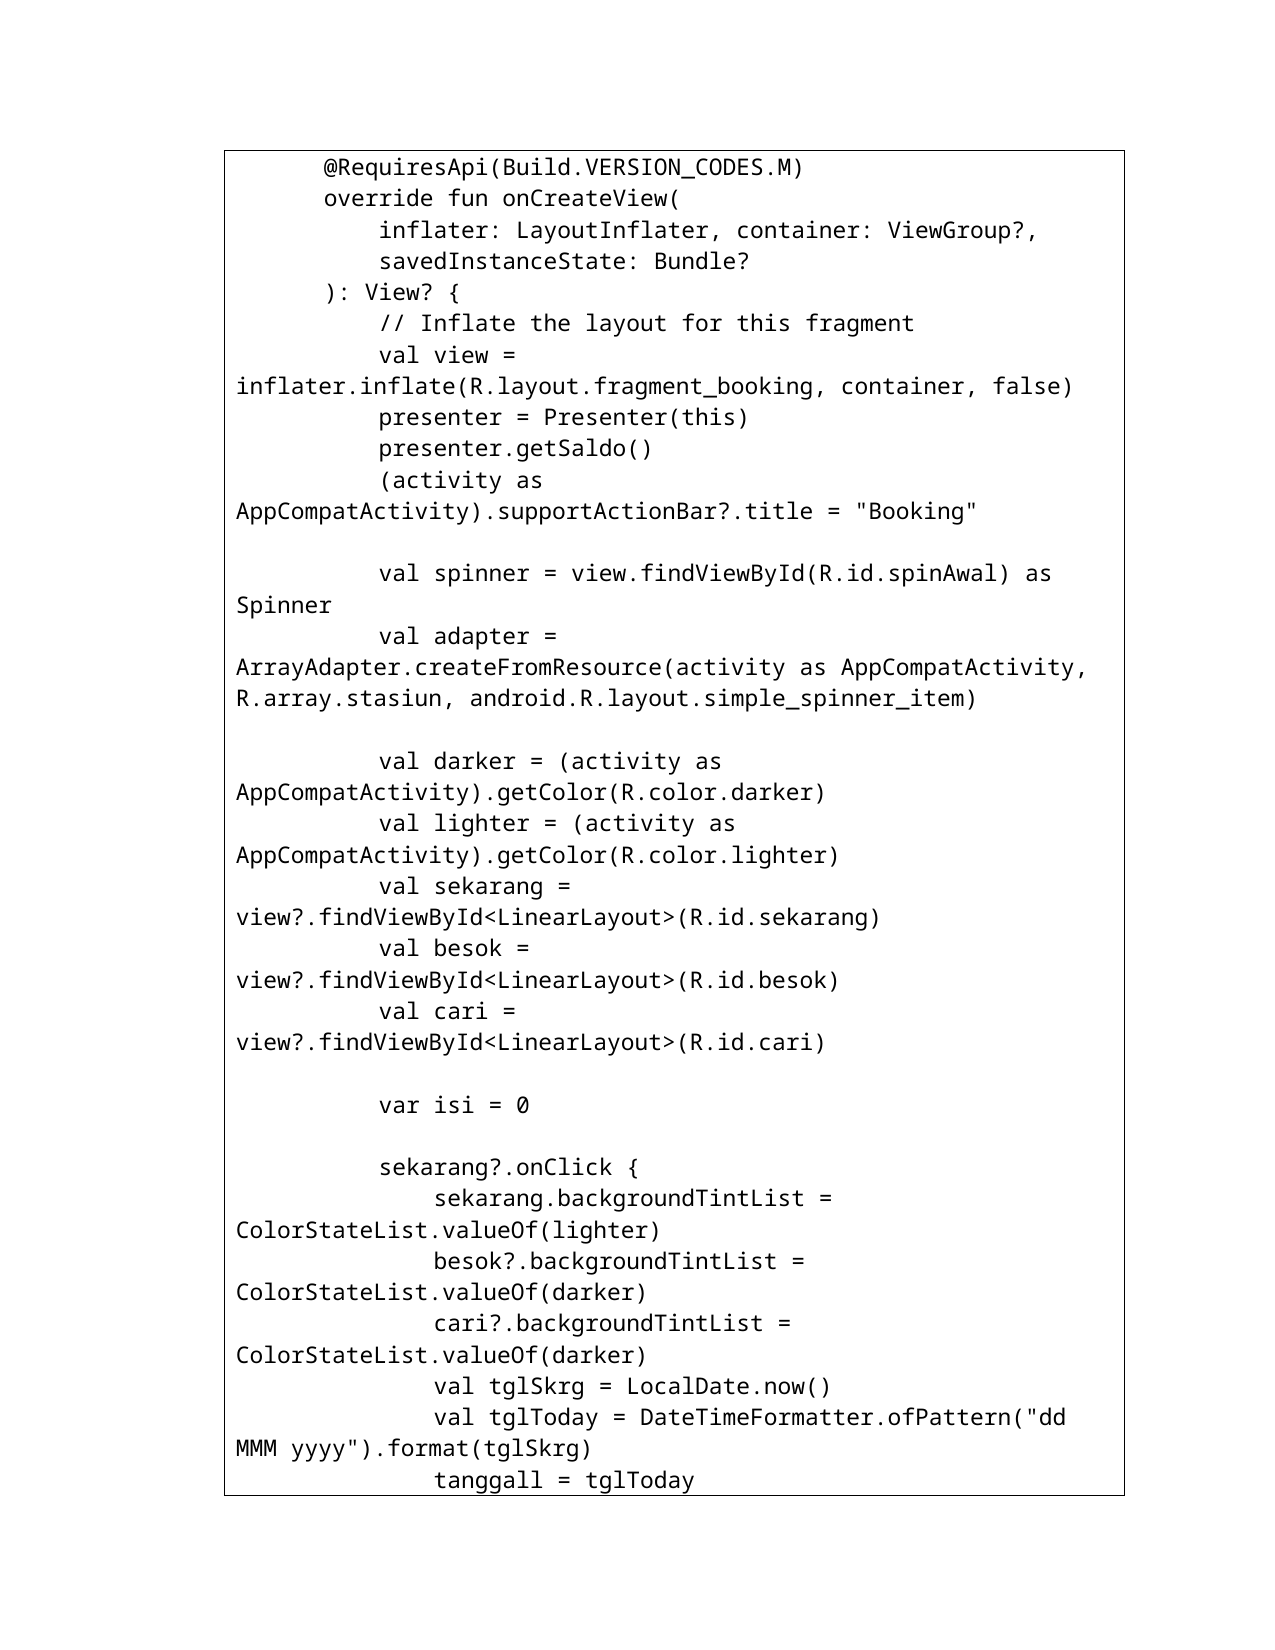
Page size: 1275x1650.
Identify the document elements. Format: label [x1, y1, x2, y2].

table_header [225, 151, 1124, 1495]
